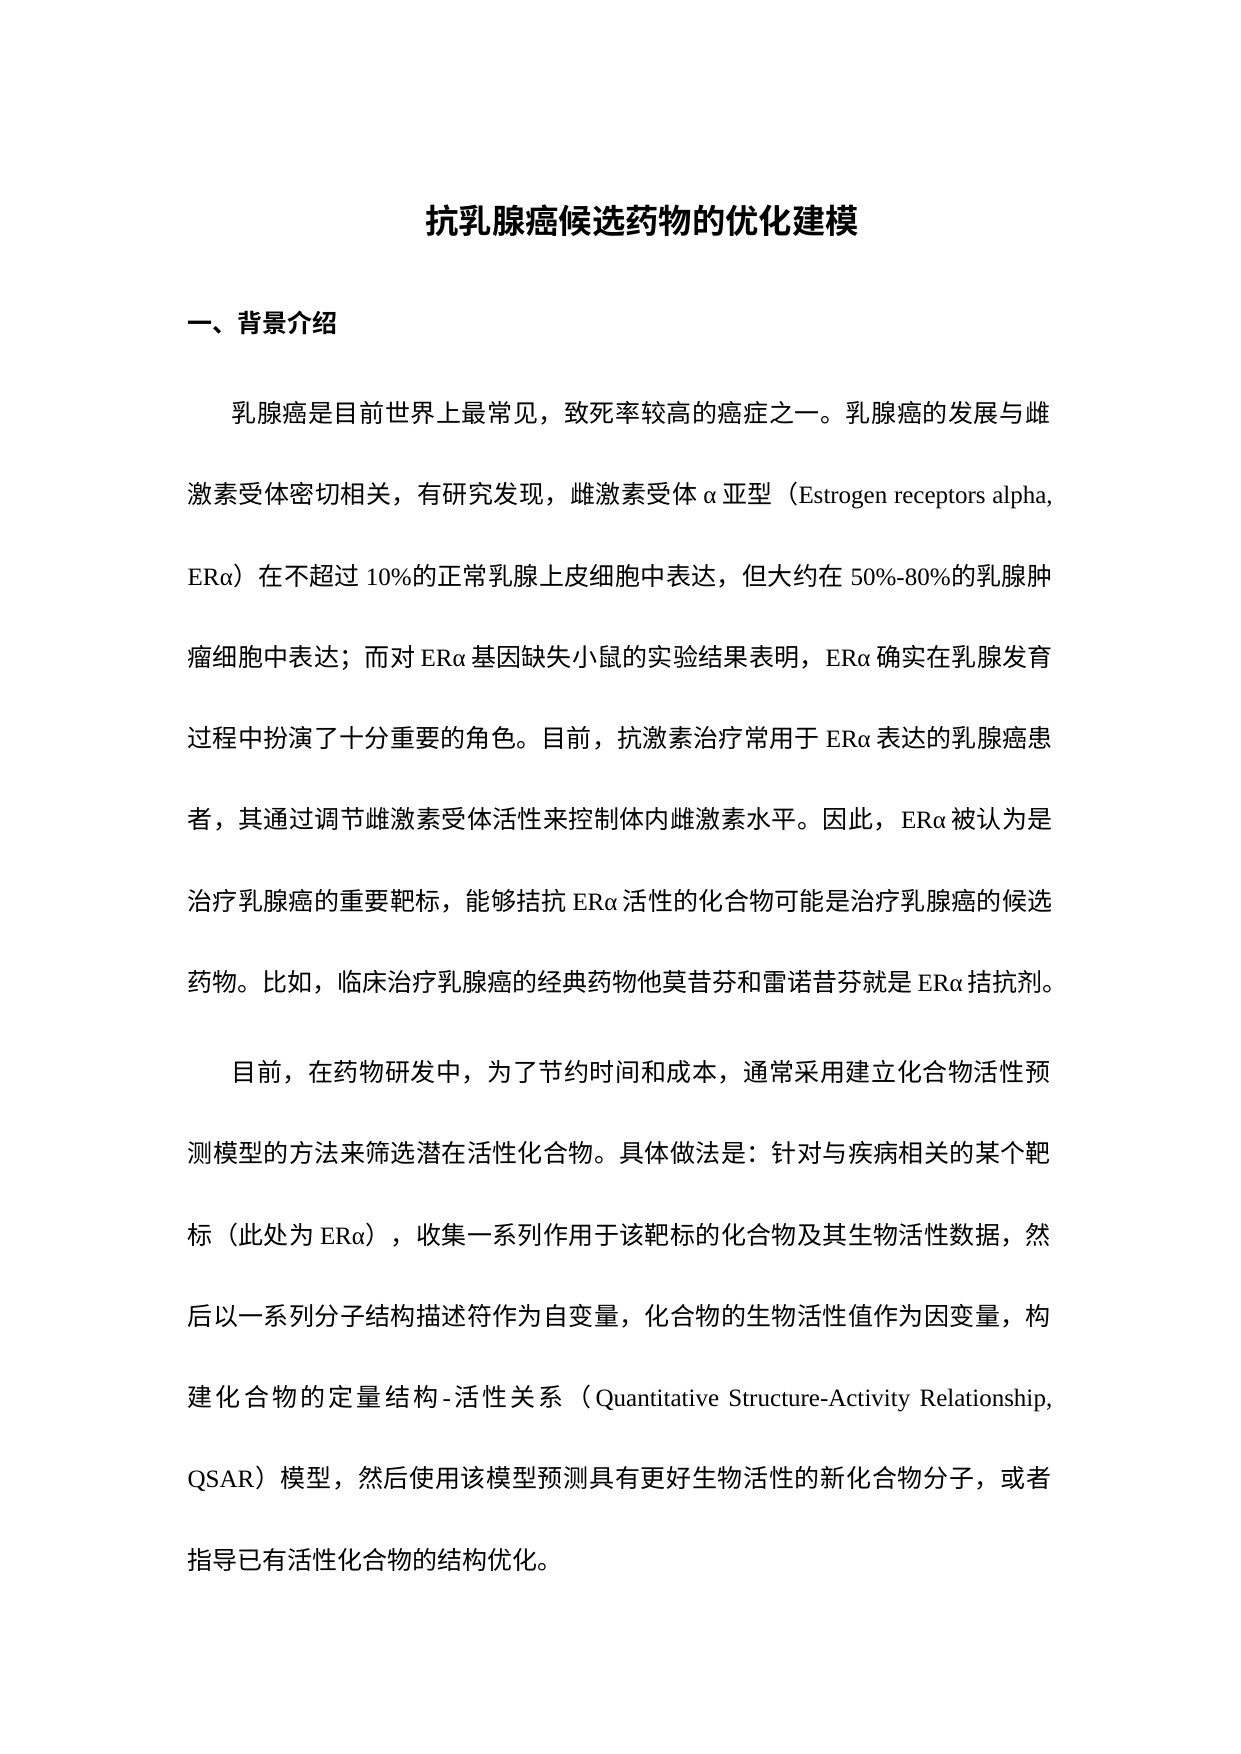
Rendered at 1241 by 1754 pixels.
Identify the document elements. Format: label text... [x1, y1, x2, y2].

text 乳腺癌是目前世界上最常见，致死率较高的癌症之一。乳腺癌的发展与雌激素受体密切相关，有研究发现，雌激素受体α亚型（Estrogen receptors alpha, ERα）在不超过10%的正常乳腺上皮细胞中表达，但大约在50%-80%的乳腺肿瘤细胞中表达；而对ERα基因缺失小鼠的实验结果表明，ERα确实在乳腺发育过程中扮演了十分重要的角色。目前，抗激素治疗常用于ERα表达的乳腺癌患者，其通过调节雌激素受体活性来控制体内雌激素水平。因此，ERα被认为是治疗乳腺癌的重要靶标，能够拮抗ERα活性的化合物可能是治疗乳腺癌的候选药物。比如，临床治疗乳腺癌的经典药物他莫昔芬和雷诺昔芬就是ERα拮抗剂。 [187, 379, 1053, 1013]
text 目前，在药物研发中，为了节约时间和成本，通常采用建立化合物活性预测模型的方法来筛选潜在活性化合物。具体做法是：针对与疾病相关的某个靶标（此处为ERα），收集一系列作用于该靶标的化合物及其生物活性数据，然后以一系列分子结构描述符作为自变量，化合物的生物活性值作为因变量，构建化合物的定量结构-活性关系（Quantitative Structure-Activity Relationship, QSAR）模型，然后使用该模型预测具有更好生物活性的新化合物分子，或者指导已有活性化合物的结构优化。 [187, 1038, 1053, 1591]
text 一、背景介绍 [187, 289, 1053, 354]
text 抗乳腺癌候选药物的优化建模 [187, 187, 1053, 252]
